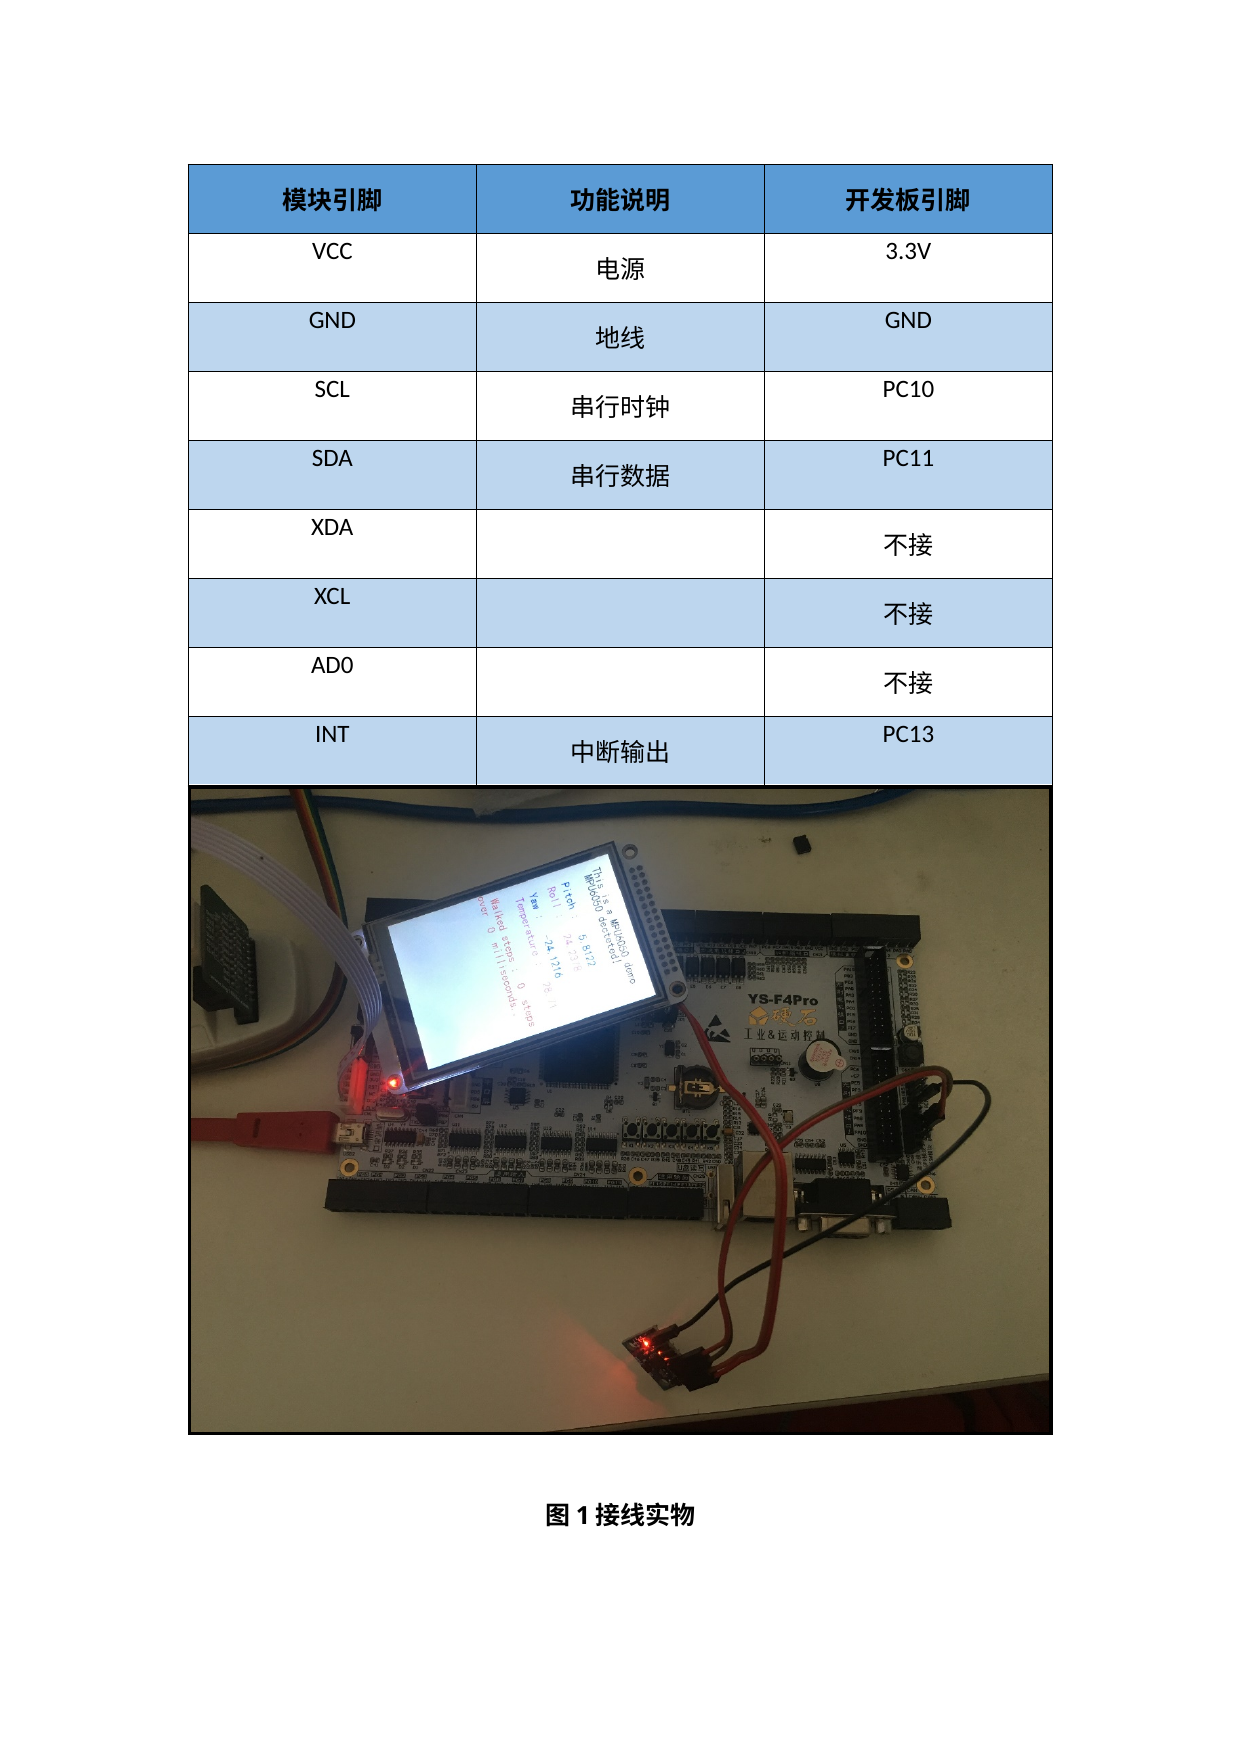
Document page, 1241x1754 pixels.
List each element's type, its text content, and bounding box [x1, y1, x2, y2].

table_cell 不接 [765, 579, 1052, 647]
table_cell GND [189, 303, 476, 371]
table_cell 电源 [477, 234, 764, 302]
picture [191, 789, 1049, 1432]
table_cell INT [189, 717, 476, 784]
table_cell [477, 510, 764, 578]
table_cell [477, 579, 764, 647]
table_cell VCC [189, 234, 476, 302]
table_cell SDA [189, 441, 476, 509]
table_cell PC11 [765, 441, 1052, 509]
table_header 功能说明 [477, 165, 764, 233]
table_cell 不接 [765, 648, 1052, 716]
table_cell 地线 [477, 303, 764, 371]
table_cell PC13 [765, 717, 1052, 784]
table_cell [477, 648, 764, 716]
table_cell 串行数据 [477, 441, 764, 509]
table_cell 不接 [765, 510, 1052, 578]
text 图 1 接线实物 [187, 1480, 1053, 1548]
table_cell GND [765, 303, 1052, 371]
table_cell XCL [189, 579, 476, 647]
table_cell 中断输出 [477, 717, 764, 784]
table_cell XDA [189, 510, 476, 578]
table_cell 串行时钟 [477, 372, 764, 440]
table_header 模块引脚 [189, 165, 476, 233]
table_header 开发板引脚 [765, 165, 1052, 233]
table_cell AD0 [189, 648, 476, 716]
table_cell 3.3V [765, 234, 1052, 302]
table_cell PC10 [765, 372, 1052, 440]
table_cell SCL [189, 372, 476, 440]
